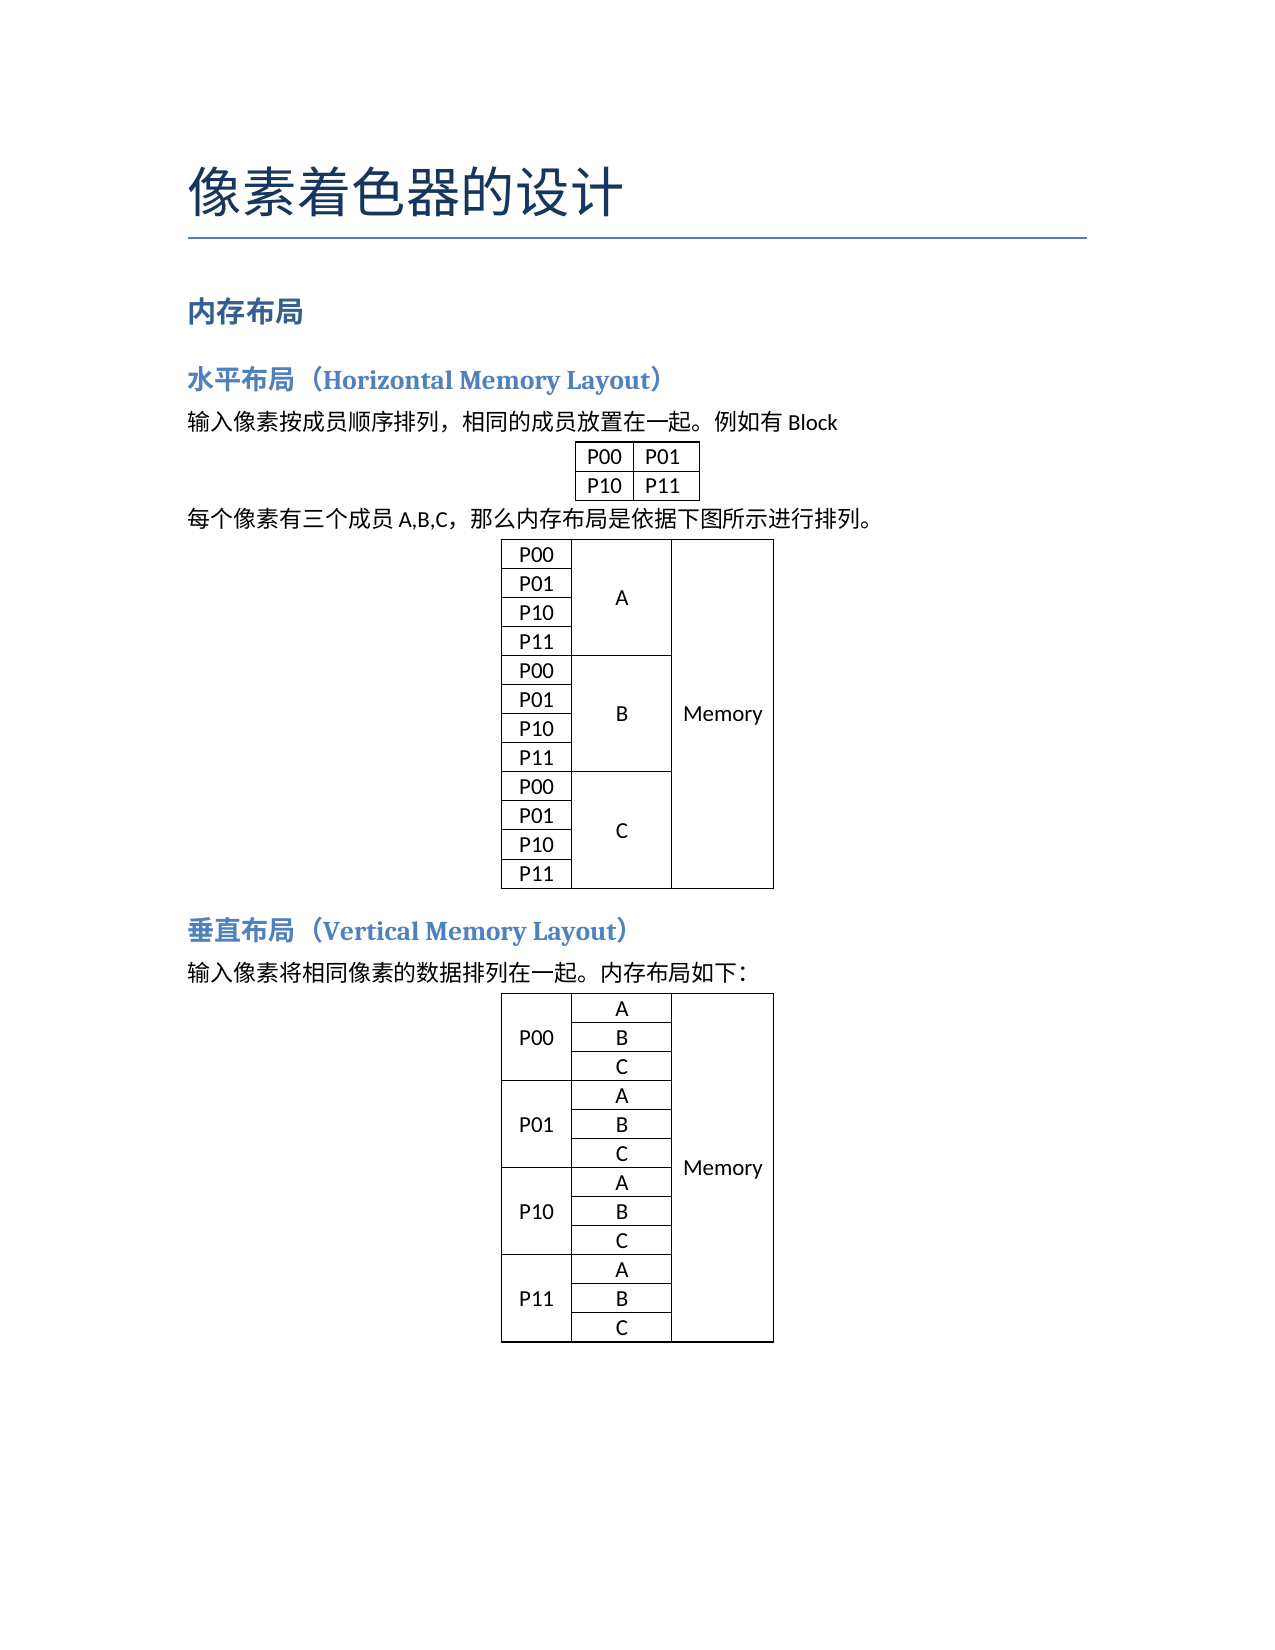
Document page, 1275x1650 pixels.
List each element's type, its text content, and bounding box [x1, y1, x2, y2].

table_cell C [572, 1226, 671, 1254]
table_cell P11 [502, 1255, 571, 1341]
table_cell P01 [502, 569, 571, 597]
table_cell P10 [576, 472, 633, 499]
table_cell P11 [502, 743, 571, 771]
table_cell C [572, 1313, 671, 1341]
table_cell B [572, 1023, 671, 1051]
table_cell B [572, 656, 671, 771]
subtitle 垂直布局（Vertical Memory Layout） [187, 909, 1087, 949]
text 输入像素将相同像素的数据排列在一起。内存布局如下： [187, 954, 1087, 988]
table_header P00 [502, 540, 571, 568]
table_header Memory [672, 994, 773, 1341]
table_cell P10 [502, 714, 571, 742]
table_cell P01 [502, 801, 571, 829]
table_cell A [572, 1168, 671, 1196]
table_header Memory [672, 540, 773, 887]
table_header P01 [634, 443, 699, 471]
table_header P00 [502, 994, 571, 1080]
title 像素着色器的设计 [187, 150, 1087, 239]
table_header A [572, 994, 671, 1022]
subtitle 水平布局（Horizontal Memory Layout） [187, 358, 1087, 397]
table_header A [572, 540, 671, 655]
table_cell A [572, 1081, 671, 1109]
subtitle 内存布局 [187, 289, 1087, 331]
table_cell P10 [502, 830, 571, 858]
table_header P00 [576, 443, 633, 471]
table_cell P00 [502, 772, 571, 800]
table_cell P11 [502, 860, 571, 887]
text 输入像素按成员顺序排列，相同的成员放置在一起。例如有Block [187, 403, 1087, 437]
table_cell P10 [502, 598, 571, 626]
table_cell B [572, 1110, 671, 1138]
table_cell P10 [502, 1168, 571, 1254]
table_cell P01 [502, 685, 571, 713]
table_cell P00 [502, 656, 571, 684]
table_cell P01 [502, 1081, 571, 1167]
text 每个像素有三个成员A,B,C，那么内存布局是依据下图所示进行排列。 [187, 501, 1087, 534]
table_cell C [572, 1052, 671, 1080]
table_cell A [572, 1255, 671, 1283]
table_cell B [572, 1197, 671, 1225]
table_cell P11 [634, 472, 699, 499]
table_cell P11 [502, 627, 571, 655]
table_cell C [572, 1139, 671, 1167]
table_cell B [572, 1284, 671, 1312]
table_cell C [572, 772, 671, 887]
